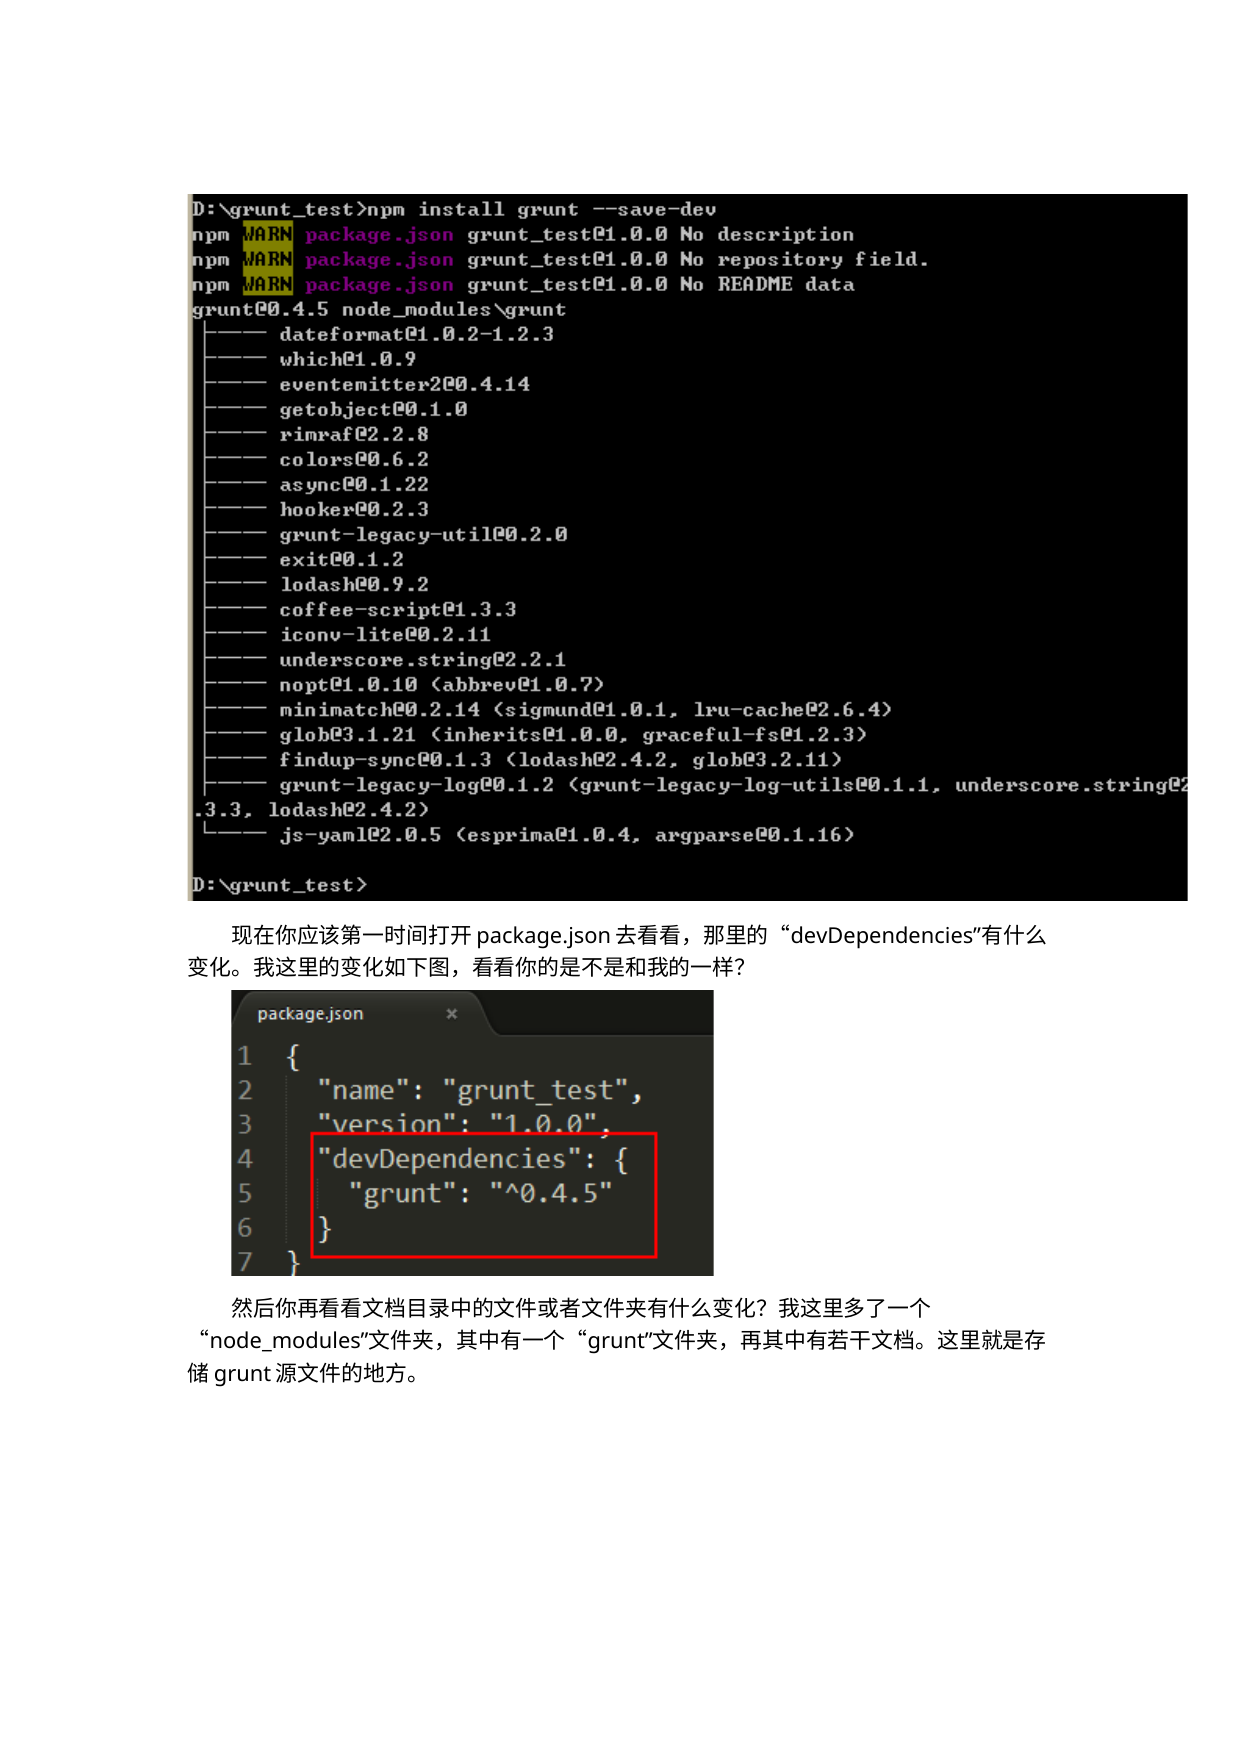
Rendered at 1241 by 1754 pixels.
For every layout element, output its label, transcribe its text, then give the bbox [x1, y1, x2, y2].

text 现在你应该第一时间打开package.json去看看，那里的“devDependencies”有什么变化。我这里的变化如下图，看看你的是不是和我的一样？ [187, 917, 1053, 982]
picture [231, 990, 714, 1276]
picture [187, 194, 1188, 901]
text 然后你再看看文档目录中的文件或者文件夹有什么变化？我这里多了一个“node_modules”文件夹，其中有一个“grunt”文件夹，再其中有若干文档。这里就是存储grunt源文件的地方。 [187, 1290, 1053, 1388]
